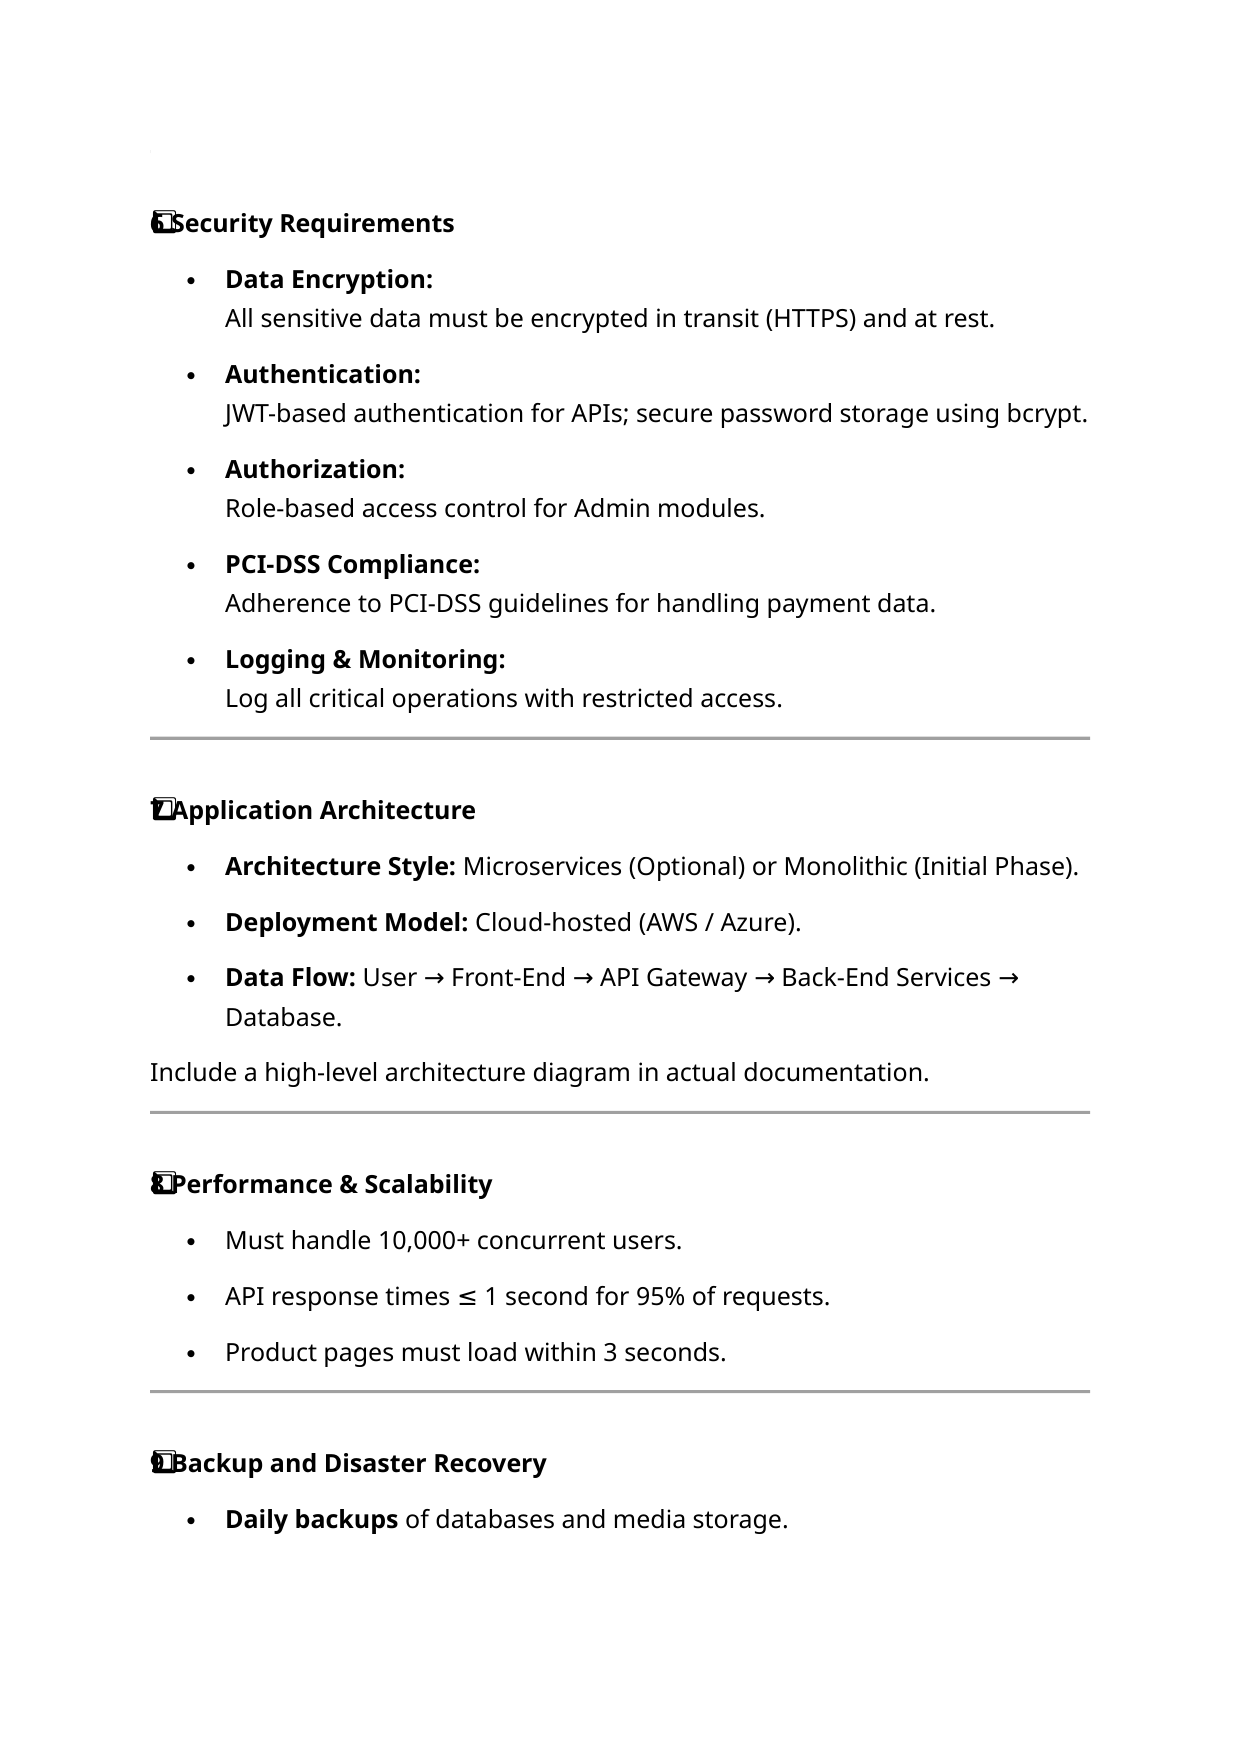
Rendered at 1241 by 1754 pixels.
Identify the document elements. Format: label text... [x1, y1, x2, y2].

text 9️⃣ Backup and Disaster Recovery [150, 1446, 1090, 1480]
list Architecture Style: Microservices (Optional) or Monolithic (Initial Phase). [187, 848, 1090, 882]
text 8️⃣ Performance & Scalability [150, 1167, 1090, 1201]
list Authentication: JWT-based authentication for APIs; secure password storage using bcrypt. [187, 357, 1090, 430]
text 6️⃣ Security Requirements [150, 206, 1090, 240]
list Deployment Model: Cloud-hosted (AWS / Azure). [187, 904, 1090, 938]
list Must handle 10,000+ concurrent users. [187, 1222, 1090, 1257]
list Product pages must load within 3 seconds. [187, 1334, 1090, 1368]
text 7️⃣ Application Architecture [150, 792, 1090, 827]
list Logging & Monitoring: Log all critical operations with restricted access. [187, 642, 1090, 715]
list Data Flow: User → Front-End → API Gateway → Back-End Services → Database. [187, 960, 1090, 1033]
list API response times ≤ 1 second for 95% of requests. [187, 1278, 1090, 1312]
list PCI-DSS Compliance: Adherence to PCI-DSS guidelines for handling payment data. [187, 547, 1090, 620]
list Authorization: Role-based access control for Admin modules. [187, 452, 1090, 525]
list Daily backups of databases and media storage. [187, 1502, 1090, 1536]
list Data Encryption: All sensitive data must be encrypted in transit (HTTPS) and at rest. [187, 262, 1090, 335]
text Include a high-level architecture diagram in actual documentation. [150, 1055, 1090, 1089]
